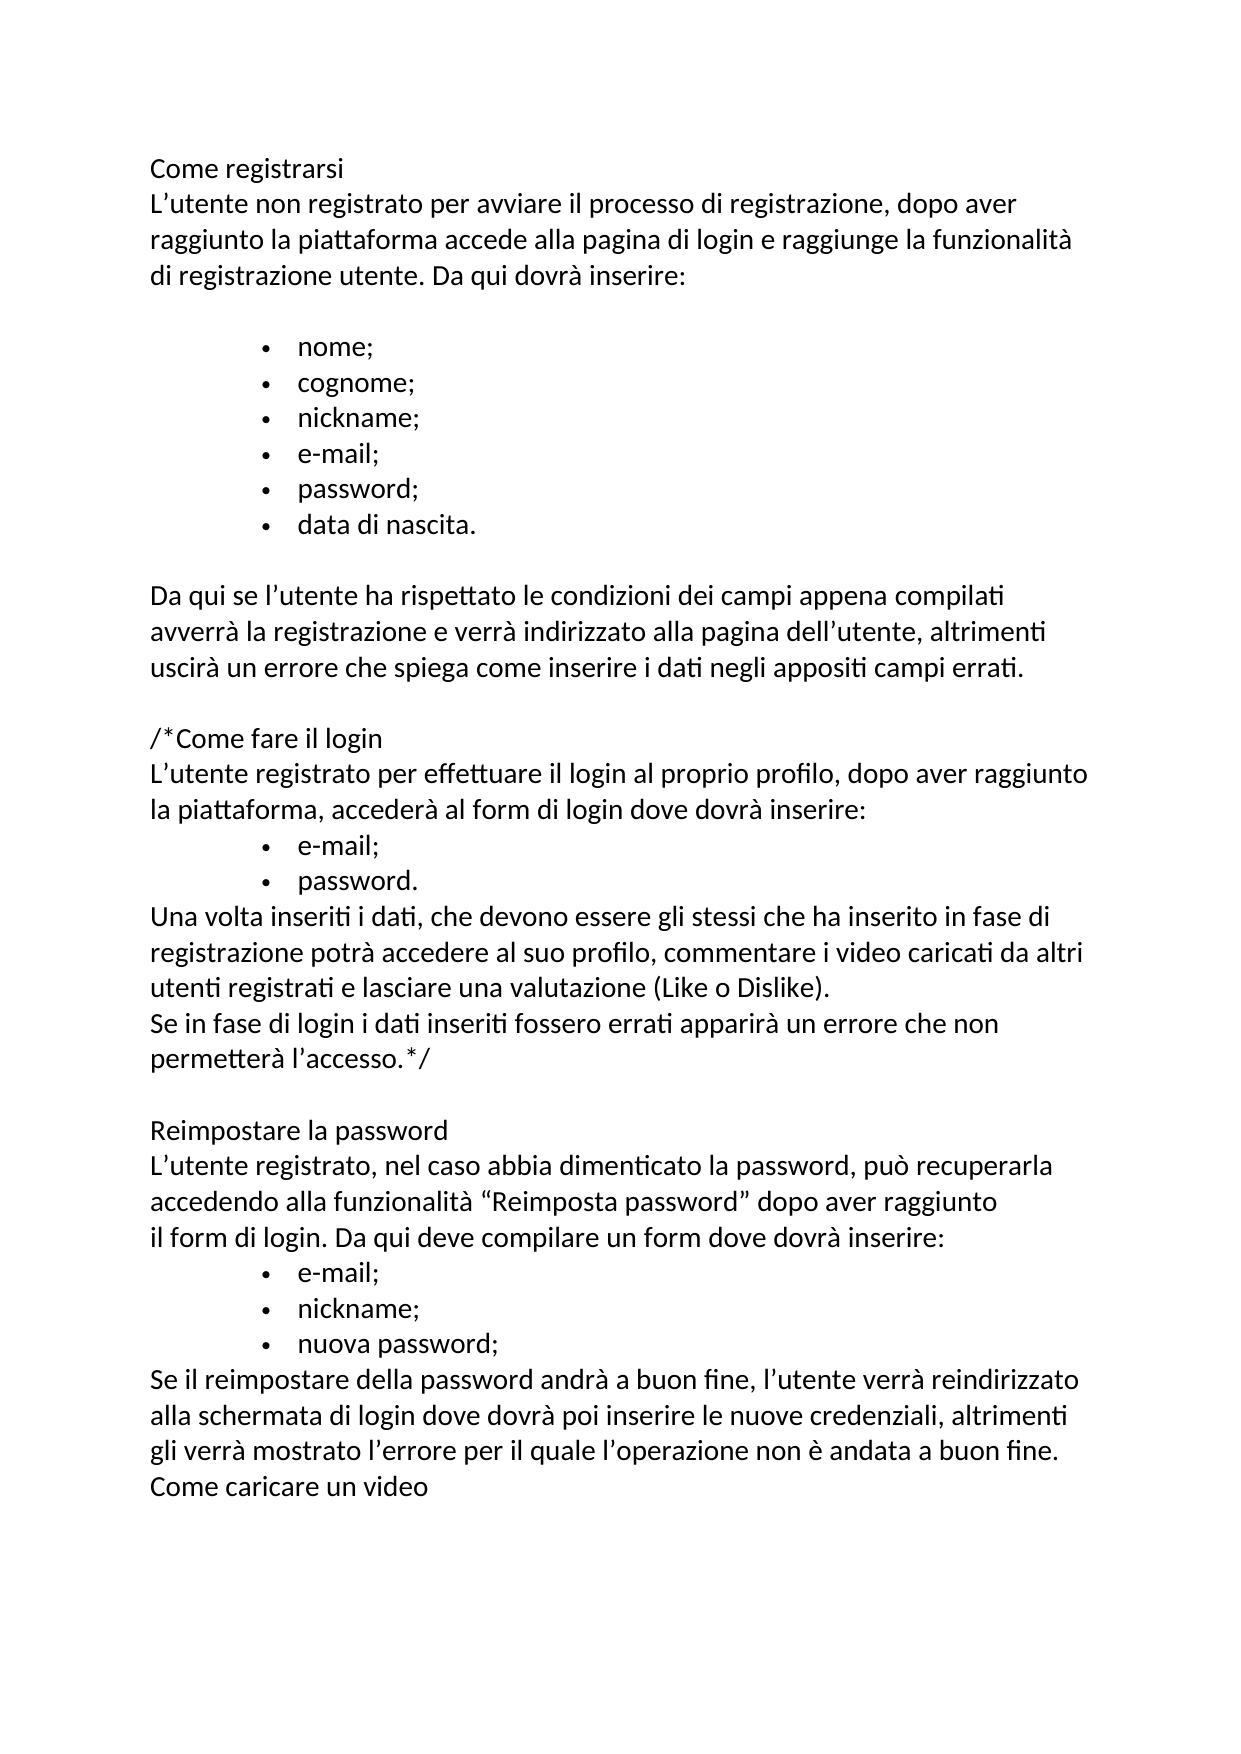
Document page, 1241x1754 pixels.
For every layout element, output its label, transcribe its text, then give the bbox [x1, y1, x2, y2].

text L’utente non registrato per avviare il processo di registrazione, dopo aver raggiunto la piattaforma accede alla pagina di login e raggiunge la funzionalità di registrazione utente. Da qui dovrà inserire: [150, 186, 1090, 292]
list cognome; [262, 364, 1090, 399]
text Da qui se l’utente ha rispettato le condizioni dei campi appena compilati avverrà la registrazione e verrà indirizzato alla pagina dell’utente, altrimenti uscirà un errore che spiega come inserire i dati negli appositi campi errati. [150, 577, 1090, 684]
text Se il reimpostare della password andrà a buon fine, l’utente verrà reindirizzato alla schermata di login dove dovrà poi inserire le nuove credenziali, altrimenti gli verrà mostrato l’errore per il quale l’operazione non è andata a buon fine. [150, 1361, 1090, 1468]
list nickname; [262, 399, 1090, 435]
text /*Come fare il login [150, 720, 1090, 756]
list e-mail; [262, 1254, 1090, 1290]
list data di nascita. [262, 506, 1090, 542]
list password. [262, 862, 1090, 898]
list nuova password; [262, 1326, 1090, 1361]
list e-mail; [262, 827, 1090, 862]
text Reimpostare la password [150, 1112, 1090, 1147]
text Una volta inseriti i dati, che devono essere gli stessi che ha inserito in fase di registrazione potrà accedere al suo profilo, commentare i video caricati da altri utenti registrati e lasciare una valutazione (Like o Dislike). [150, 898, 1090, 1005]
list nickname; [262, 1290, 1090, 1326]
text Come caricare un video [150, 1468, 1090, 1504]
text L’utente registrato, nel caso abbia dimenticato la password, può recuperarla accedendo alla funzionalità “Reimposta password” dopo aver raggiunto il form di login. Da qui deve compilare un form dove dovrà inserire: [150, 1147, 1090, 1254]
text Come registrarsi [150, 150, 1090, 186]
list nome; [262, 328, 1090, 364]
text Se in fase di login i dati inseriti fossero errati apparirà un errore che non permetterà l’accesso.*/ [150, 1005, 1090, 1076]
list password; [262, 471, 1090, 506]
list e-mail; [262, 435, 1090, 471]
text L’utente registrato per effettuare il login al proprio profilo, dopo aver raggiunto la piattaforma, accederà al form di login dove dovrà inserire: [150, 756, 1090, 827]
